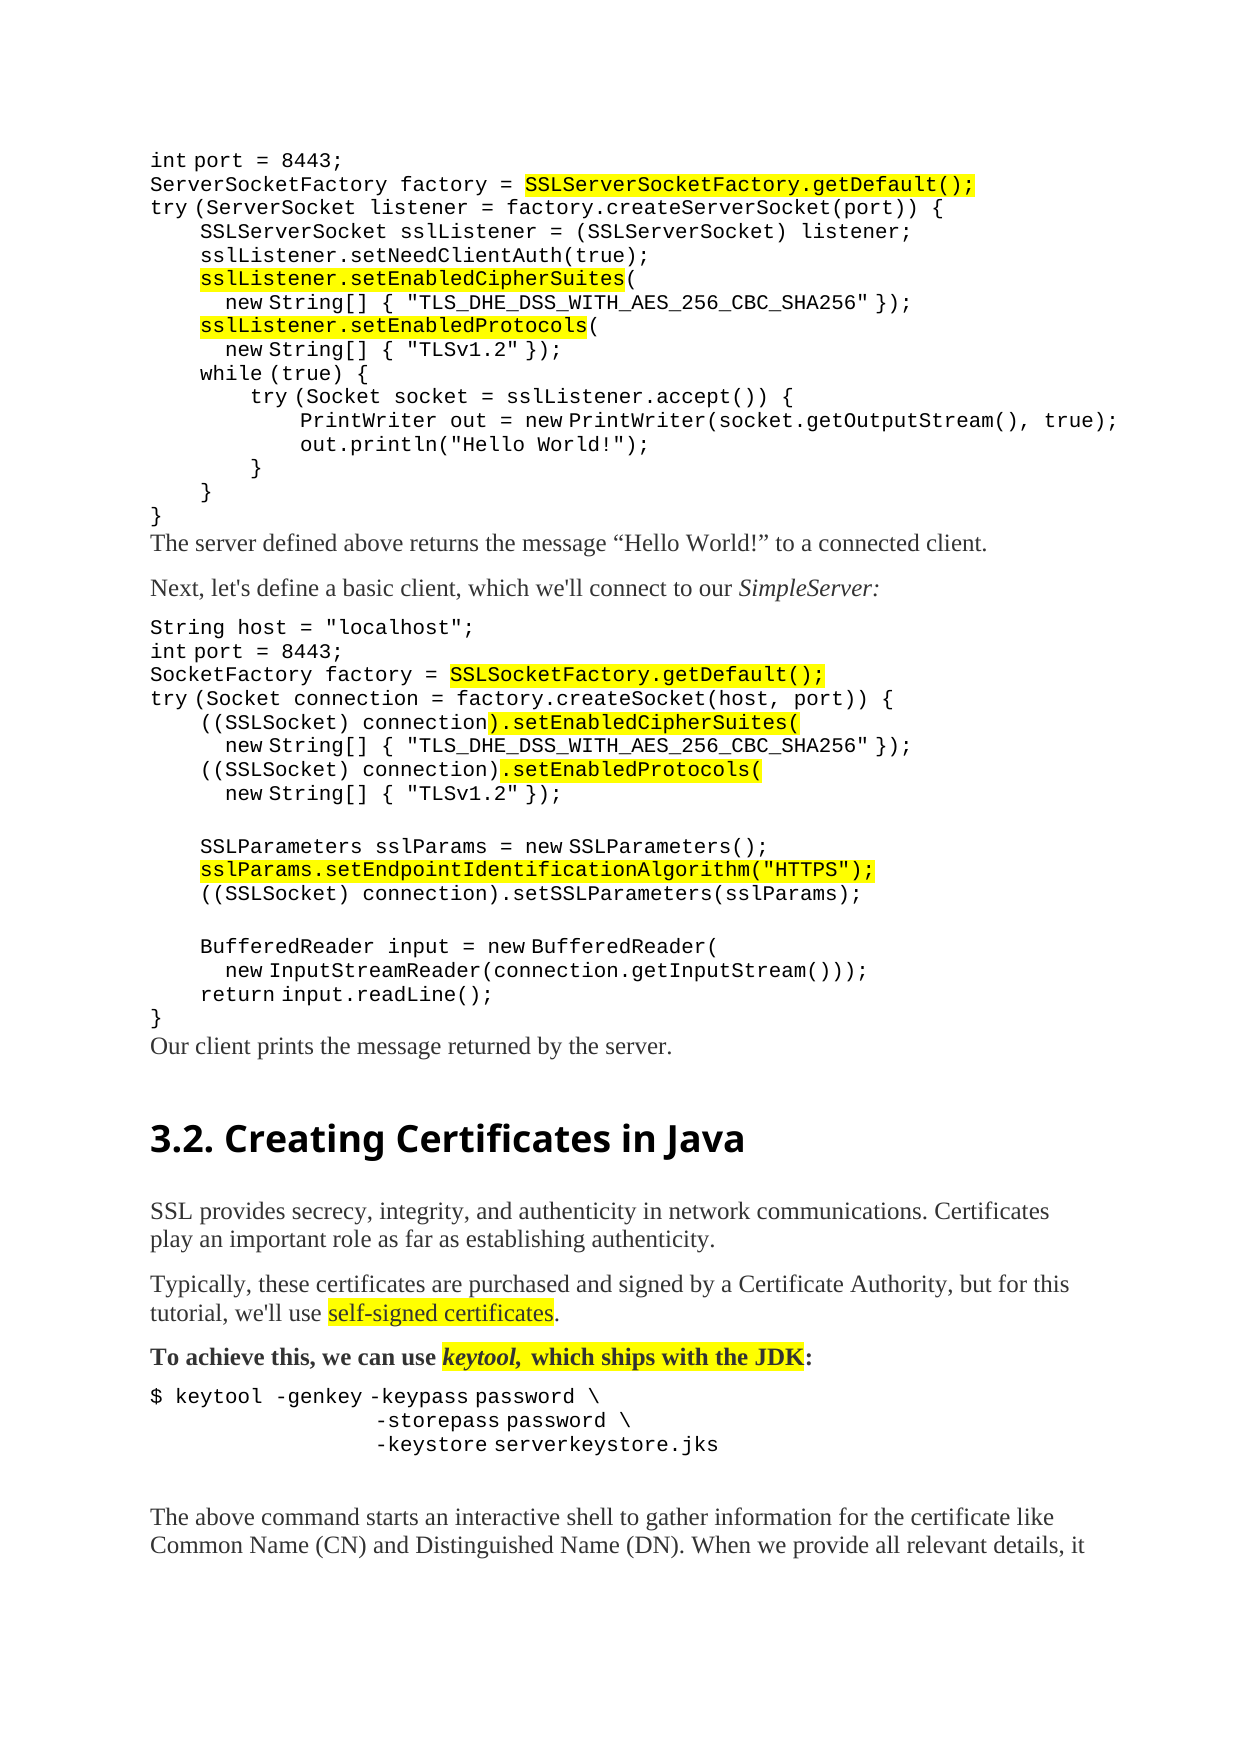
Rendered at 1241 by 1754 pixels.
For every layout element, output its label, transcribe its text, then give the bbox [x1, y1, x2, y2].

text Our client prints the message returned by the server. [150, 1031, 1090, 1060]
text The server defined above returns the message “Hello World!” to a connected client. [150, 528, 1090, 557]
table_header String host = "localhost"; int port = 8443; SocketFactory factory = SSLSocketFactory.getDefault(); try (Socket connection = factory.createSocket(host, port)) { ((SSLSocket) connection).setEnabledCipherSuites( new String[] { "TLS_DHE_DSS_WITH_AES_256_CBC_SHA256" }); ((SSLSocket) connection).setEnabledProtocols( new String[] { "TLSv1.2" }); SSLParameters sslParams = new SSLParameters(); sslParams.setEndpointIdentificationAlgorithm("HTTPS"); ((SSLSocket) connection).setSSLParameters(sslParams); BufferedReader input = new BufferedReader( new InputStreamReader(connection.getInputStream())); return input.readLine(); } [150, 617, 1240, 1031]
text 3.2. Creating Certificates in Java [150, 1112, 1090, 1163]
table_header $ keytool -genkey -keypass password \ -storepass password \ -keystore serverkeystore.jks [150, 1386, 1240, 1457]
table_header int port = 8443; ServerSocketFactory factory = SSLServerSocketFactory.getDefault(); try (ServerSocket listener = factory.createServerSocket(port)) { SSLServerSocket sslListener = (SSLServerSocket) listener; sslListener.setNeedClientAuth(true); sslListener.setEnabledCipherSuites( new String[] { "TLS_DHE_DSS_WITH_AES_256_CBC_SHA256" }); sslListener.setEnabledProtocols( new String[] { "TLSv1.2" }); while (true) { try (Socket socket = sslListener.accept()) { PrintWriter out = new PrintWriter(socket.getOutputStream(), true); out.println("Hello World!"); } } } [150, 150, 1240, 528]
text Typically, these certificates are purchased and signed by a Certificate Authority, but for this tutorial, we'll use self-signed certificates. [150, 1269, 1090, 1326]
text To achieve this, we can use keytool, which ships with the JDK: [150, 1342, 442, 1371]
text Next, let's define a basic client, which we'll connect to our SimpleServer: [150, 573, 1090, 601]
text SSL provides secrecy, integrity, and authenticity in network communications. Certificates play an important role as far as establishing authenticity. [150, 1196, 1090, 1253]
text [150, 1502, 1090, 1559]
text To achieve this, we can use keytool, which ships with the JDK: [804, 1342, 1090, 1371]
